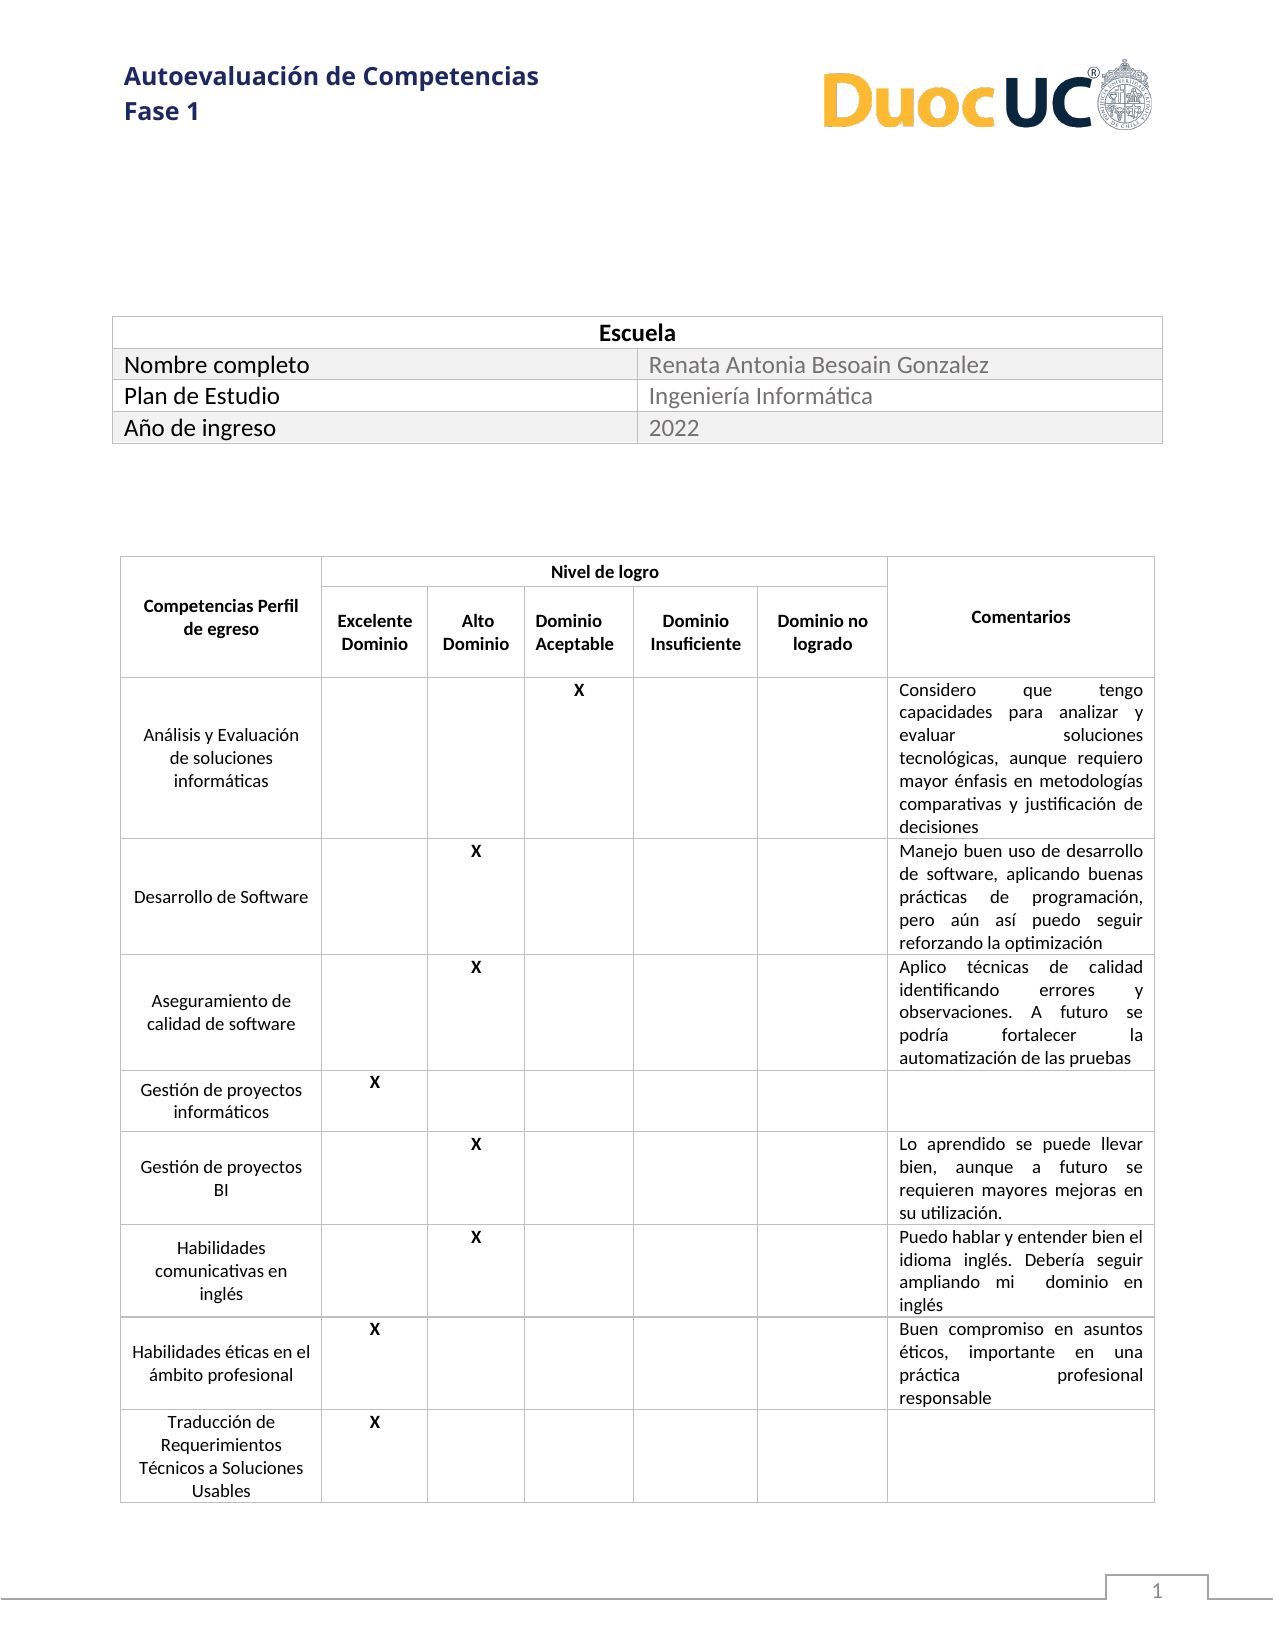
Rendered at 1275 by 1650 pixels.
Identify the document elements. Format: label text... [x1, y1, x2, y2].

table_cell Gestión de proyectos BI [121, 1132, 321, 1224]
table_cell [525, 1071, 633, 1131]
table_cell Dominio Insuficiente [634, 587, 757, 677]
table_cell [322, 839, 427, 954]
table_cell [634, 1410, 757, 1502]
table_cell [525, 955, 633, 1069]
table_cell X [428, 1132, 524, 1224]
table_cell Alto Dominio [428, 587, 524, 677]
table_cell Manejo buen uso de desarrollo de software, aplicando buenas prácticas de programación, pero aún así puedo seguir reforzando la optimización [888, 839, 1154, 954]
table_cell [634, 1225, 757, 1316]
table_cell Renata Antonia Besoain Gonzalez [638, 349, 1162, 379]
table_cell X [428, 1225, 524, 1316]
table_cell [634, 1132, 757, 1224]
table_cell Considero que tengo capacidades para analizar y evaluar soluciones tecnológicas, aunque requiero mayor énfasis en metodologías comparativas y justificación de decisiones [888, 678, 1154, 838]
table_cell [758, 1225, 887, 1316]
table_cell Lo aprendido se puede llevar bien, aunque a futuro se requieren mayores mejoras en su utilización. [888, 1132, 1154, 1224]
table_cell Dominio Aceptable [525, 587, 633, 677]
table_cell Aseguramiento de calidad de software [121, 955, 321, 1069]
table_header Comentarios [888, 557, 1154, 677]
table_cell X [428, 955, 524, 1069]
table_cell [322, 1225, 427, 1316]
table_cell Habilidades éticas en el ámbito profesional [121, 1318, 321, 1409]
table_cell [758, 678, 887, 838]
table_cell [758, 839, 887, 954]
table_cell [634, 955, 757, 1069]
table_cell Nombre completo [113, 349, 637, 379]
table_cell [428, 678, 524, 838]
table_cell [322, 678, 427, 838]
table_cell 2022 [638, 412, 1162, 442]
table_cell [758, 1318, 887, 1409]
table_cell [525, 839, 633, 954]
table_cell Desarrollo de Software [121, 839, 321, 954]
table_cell [525, 1410, 633, 1502]
table_cell [634, 839, 757, 954]
table_cell [428, 1318, 524, 1409]
table_cell [525, 1318, 633, 1409]
table_cell [758, 1071, 887, 1131]
table_cell [758, 955, 887, 1069]
table_cell [758, 1132, 887, 1224]
table_cell [428, 1071, 524, 1131]
table_cell Ingeniería Informática [638, 380, 1162, 411]
table_cell Análisis y Evaluación de soluciones informáticas [121, 678, 321, 838]
table_cell Gestión de proyectos informáticos [121, 1071, 321, 1131]
table_cell [634, 1071, 757, 1131]
table_cell X [322, 1318, 427, 1409]
picture [824, 59, 1152, 130]
table_cell [525, 1225, 633, 1316]
table_cell [888, 1410, 1154, 1502]
table_cell X [322, 1071, 427, 1131]
table_cell Aplico técnicas de calidad identificando errores y observaciones. A futuro se podría fortalecer la automatización de las pruebas [888, 955, 1154, 1069]
table_cell [634, 1318, 757, 1409]
table_cell Puedo hablar y entender bien el idioma inglés. Debería seguir ampliando mi dominio en inglés [888, 1225, 1154, 1316]
table_cell [888, 1071, 1154, 1131]
table_cell [634, 678, 757, 838]
table_cell Año de ingreso [113, 412, 637, 442]
table_cell [322, 1132, 427, 1224]
table_header Nivel de logro [322, 557, 887, 586]
table_cell [758, 1410, 887, 1502]
table_header Competencias Perfil de egreso [121, 557, 321, 677]
table_cell [428, 1410, 524, 1502]
table_cell Dominio no logrado [758, 587, 887, 677]
table_cell Buen compromiso en asuntos éticos, importante en una práctica profesional responsable [888, 1318, 1154, 1409]
table_cell Excelente Dominio [322, 587, 427, 677]
table_cell X [322, 1410, 427, 1502]
table_cell Traducción de Requerimientos Técnicos a Soluciones Usables [121, 1410, 321, 1502]
table_cell [525, 1132, 633, 1224]
table_cell Plan de Estudio [113, 380, 637, 411]
table_header Escuela [113, 317, 1162, 348]
table_cell Habilidades comunicativas en inglés [121, 1225, 321, 1316]
table_cell [322, 955, 427, 1069]
table_cell X [525, 678, 633, 838]
table_cell X [428, 839, 524, 954]
